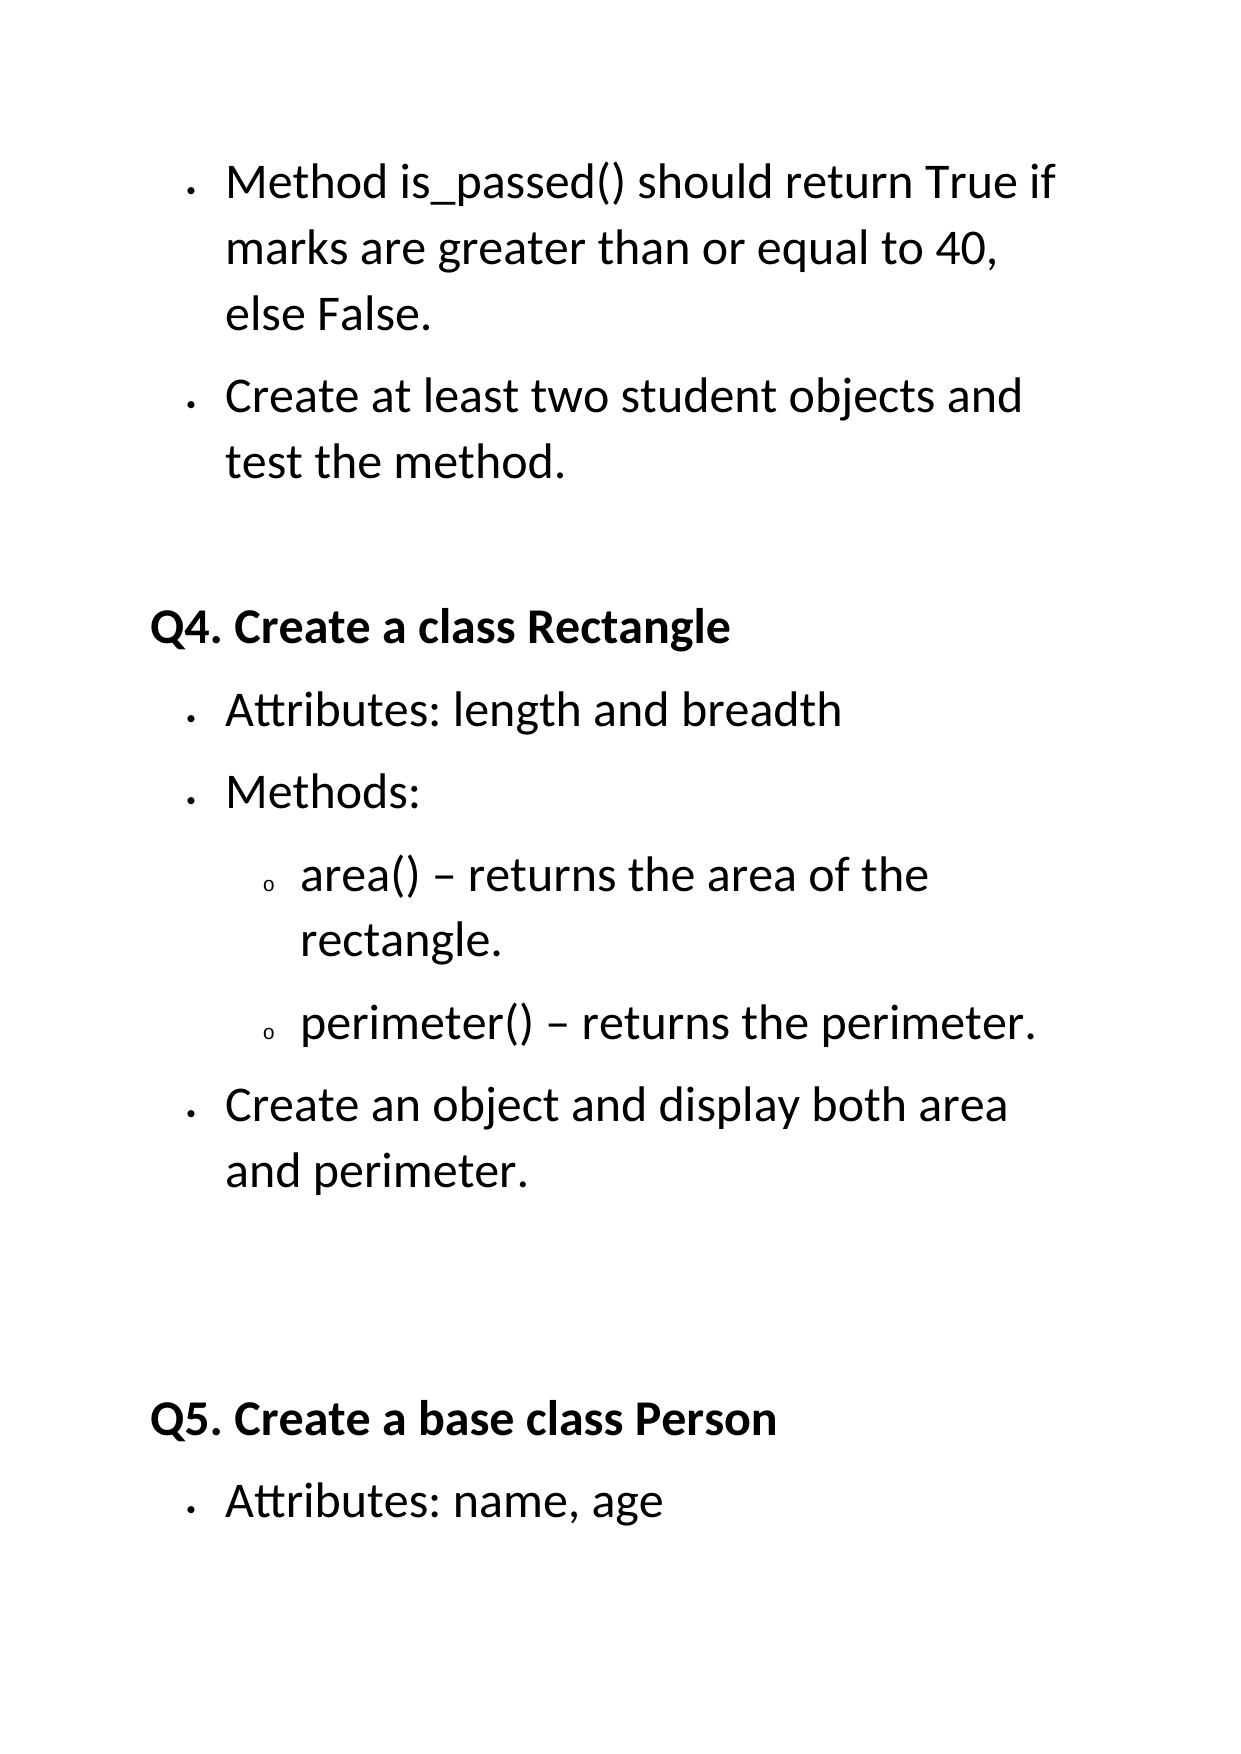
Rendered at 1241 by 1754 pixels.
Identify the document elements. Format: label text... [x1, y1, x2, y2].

text Q4. Create a class Rectangle [150, 595, 1090, 656]
list Create at least two student objects and test the method. [187, 364, 1090, 491]
list Create an object and display both area and perimeter. [187, 1073, 1090, 1200]
list perimeter() – returns the perimeter. [262, 991, 1090, 1052]
list Methods: [187, 760, 1090, 821]
list Attributes: length and breadth [187, 677, 1090, 738]
text Q5. Create a base class Person [150, 1387, 1090, 1448]
list Method is_passed() should return True if marks are greater than or equal to 40, else False. [187, 150, 1090, 343]
list Attributes: name, age [187, 1469, 1090, 1530]
list area() – returns the area of the rectangle. [262, 842, 1090, 969]
